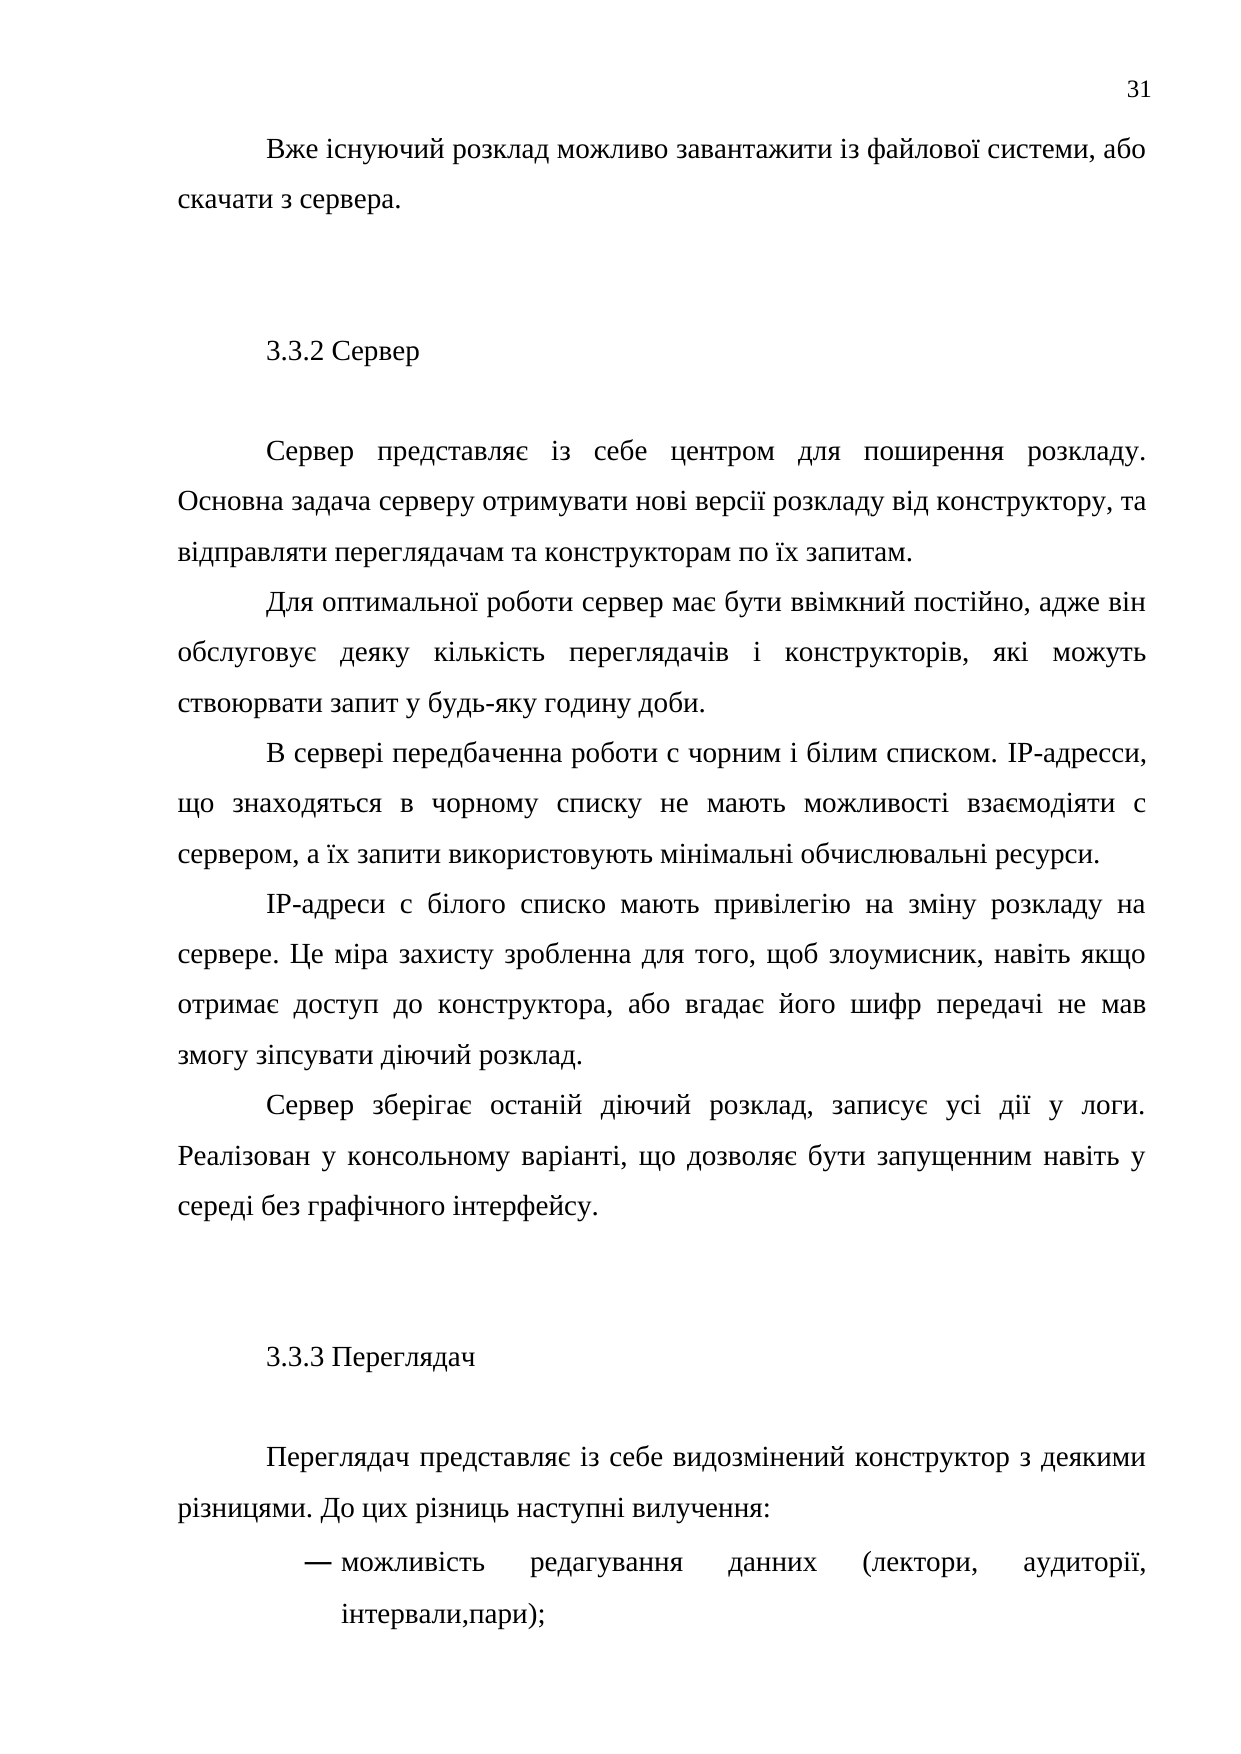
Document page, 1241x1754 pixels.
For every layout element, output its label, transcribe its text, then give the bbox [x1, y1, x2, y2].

text Сервер зберігає останій діючий розклад, записує усі дії у логи. Реалізован у консольному варіанті, що дозволяє бути запущенним навіть у середі без графічного інтерфейсу. [177, 1087, 1147, 1221]
text Для оптимальної роботи сервер має бути ввімкний постійно, адже він обслуговує деяку кількість переглядачів і конструкторів, які можуть ствоюрвати запит у будь-яку годину доби. [177, 584, 1147, 718]
text 3.3.3 Переглядач [177, 1339, 1147, 1372]
text 3.3.2 Сервер [177, 333, 1147, 366]
text IP-адреси с білого списко мають привілегію на зміну розкладу на сервере. Це міра захисту зробленна для того, щоб злоумисник, навіть якщо отримає доступ до конструктора, або вгадає його шифр передачі не мав змогу зіпсувати діючий розклад. [177, 886, 1147, 1071]
list можливість редагування данних (лектори, аудиторії, інтервали,пари); [303, 1540, 1147, 1630]
text Переглядач представляє із себе видозмінений конструктор з деякими різницями. До цих різниць наступні вилучення: [177, 1439, 1147, 1523]
text Вже існуючий розклад можливо завантажити із файлової системи, або скачати з сервера. [177, 131, 1147, 215]
text В сервері передбаченна роботи с чорним і білим списком. IP-адресси, що знаходяться в чорному списку не мають можливості взаємодіяти с сервером, а їх запити використовують мінімальні обчислювальні ресурси. [177, 735, 1147, 869]
text Сервер представляє із себе центром для поширення розкладу. Основна задача серверу отримувати нові версії розкладу від конструктору, та відправляти переглядачам та конструкторам по їх запитам. [177, 433, 1147, 567]
